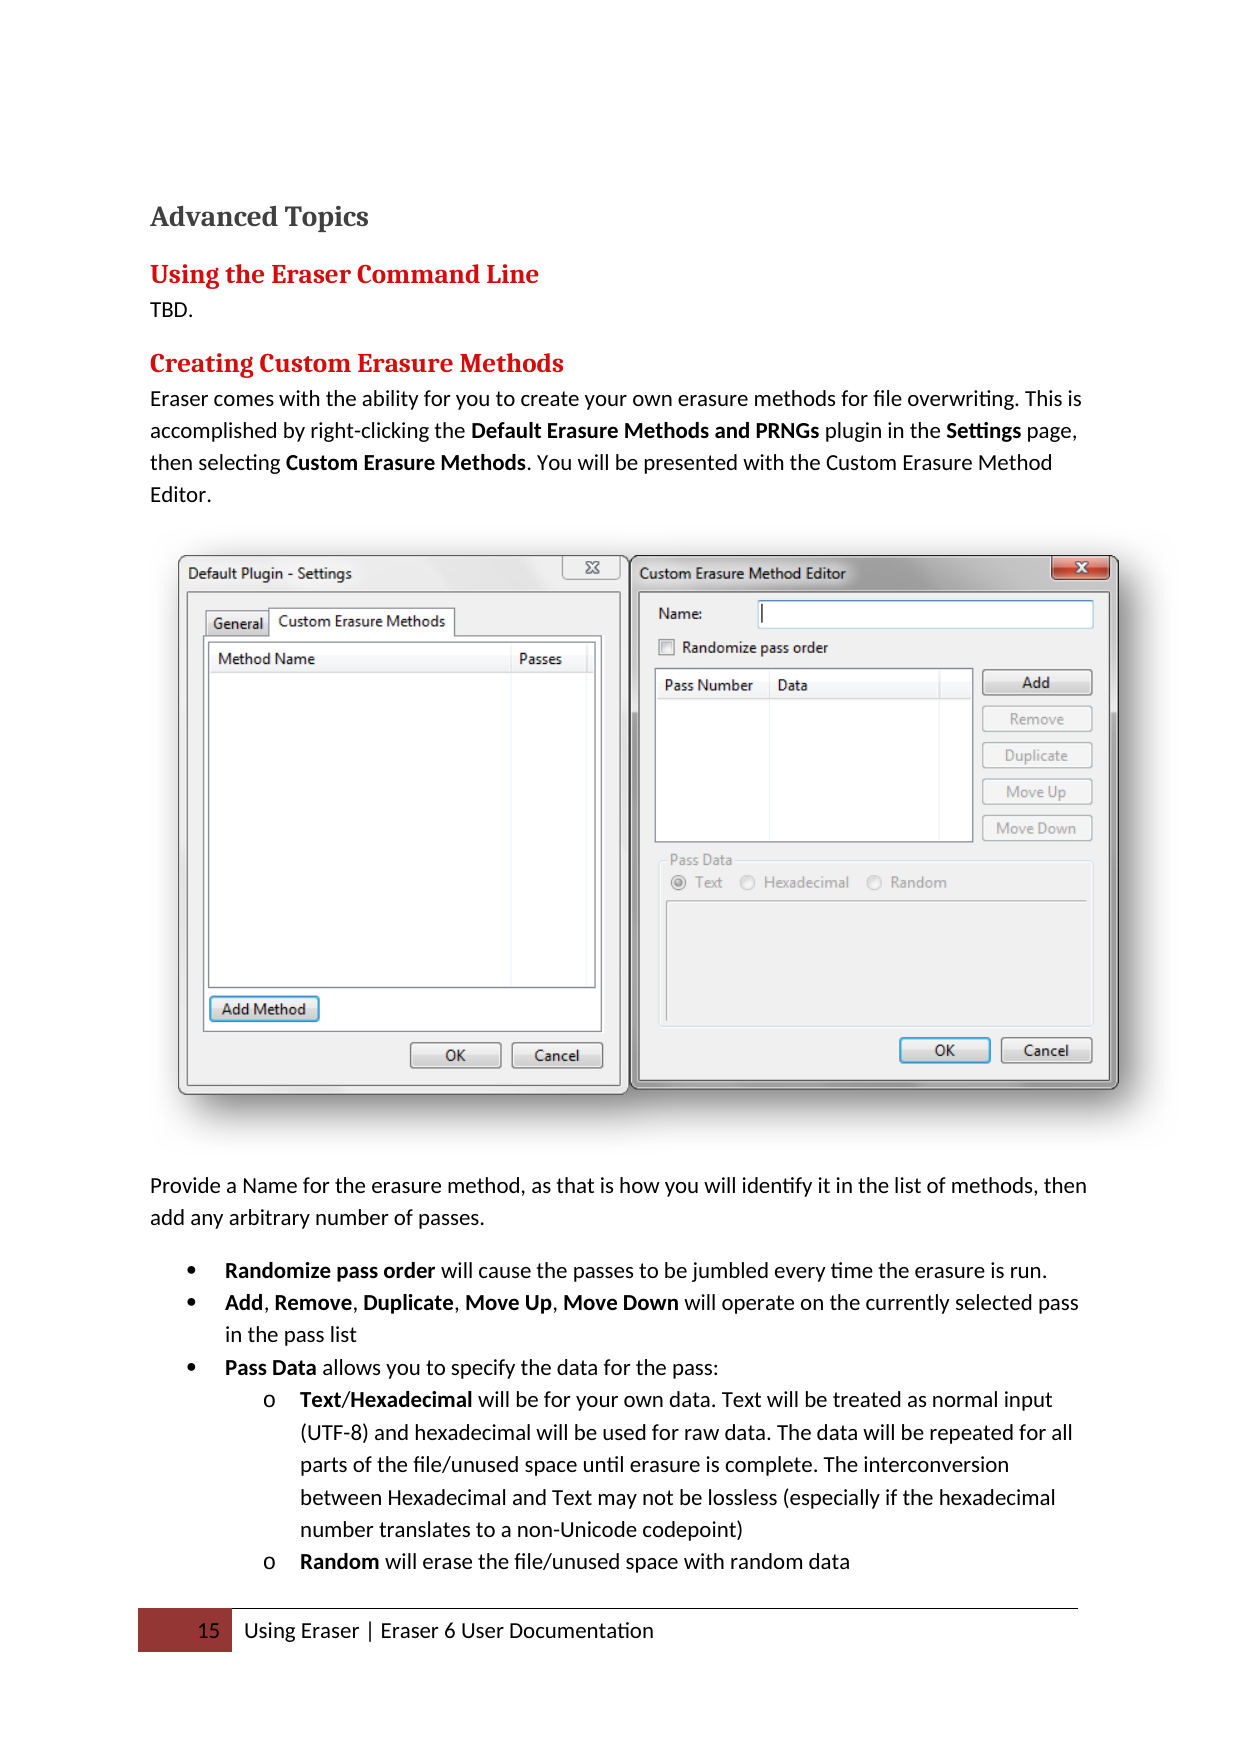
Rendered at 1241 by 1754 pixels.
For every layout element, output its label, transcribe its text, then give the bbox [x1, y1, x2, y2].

list Randomize pass order will cause the passes to be jumbled every time the erasure is run. [187, 1256, 1090, 1284]
subtitle Creating Custom Erasure Methods [150, 348, 1090, 379]
list Pass Data allows you to specify the data for the pass: [187, 1353, 1090, 1381]
picture [178, 555, 1119, 1095]
text Eraser comes with the ability for you to create your own erasure methods for file overwriting. This is accomplished by right-clicking the Default Erasure Methods and PRNGs plugin in the Settings page, then selecting Custom Erasure Methods. You will be presented with the Custom Erasure Method Editor. [150, 384, 1090, 508]
list Random will erase the file/unused space with random data [262, 1547, 1090, 1576]
subtitle Advanced Topics [150, 200, 1090, 233]
text Provide a Name for the erasure method, as that is how you will identify it in the list of methods, then add any arbitrary number of passes. [150, 1171, 1090, 1231]
list Text/Hexadecimal will be for your own data. Text will be treated as normal input (UTF-8) and hexadecimal will be used for raw data. The data will be repeated for all parts of the file/unused space until erasure is complete. The interconversion between Hexadecimal and Text may not be lossless (especially if the hexadecimal number translates to a non-Unicode codepoint) [262, 1385, 1090, 1543]
text TBD. [150, 295, 1090, 323]
subtitle Using the Eraser Command Line [150, 259, 1090, 291]
list Add, Remove, Duplicate, Move Up, Move Down will operate on the currently selected pass in the pass list [187, 1288, 1090, 1349]
